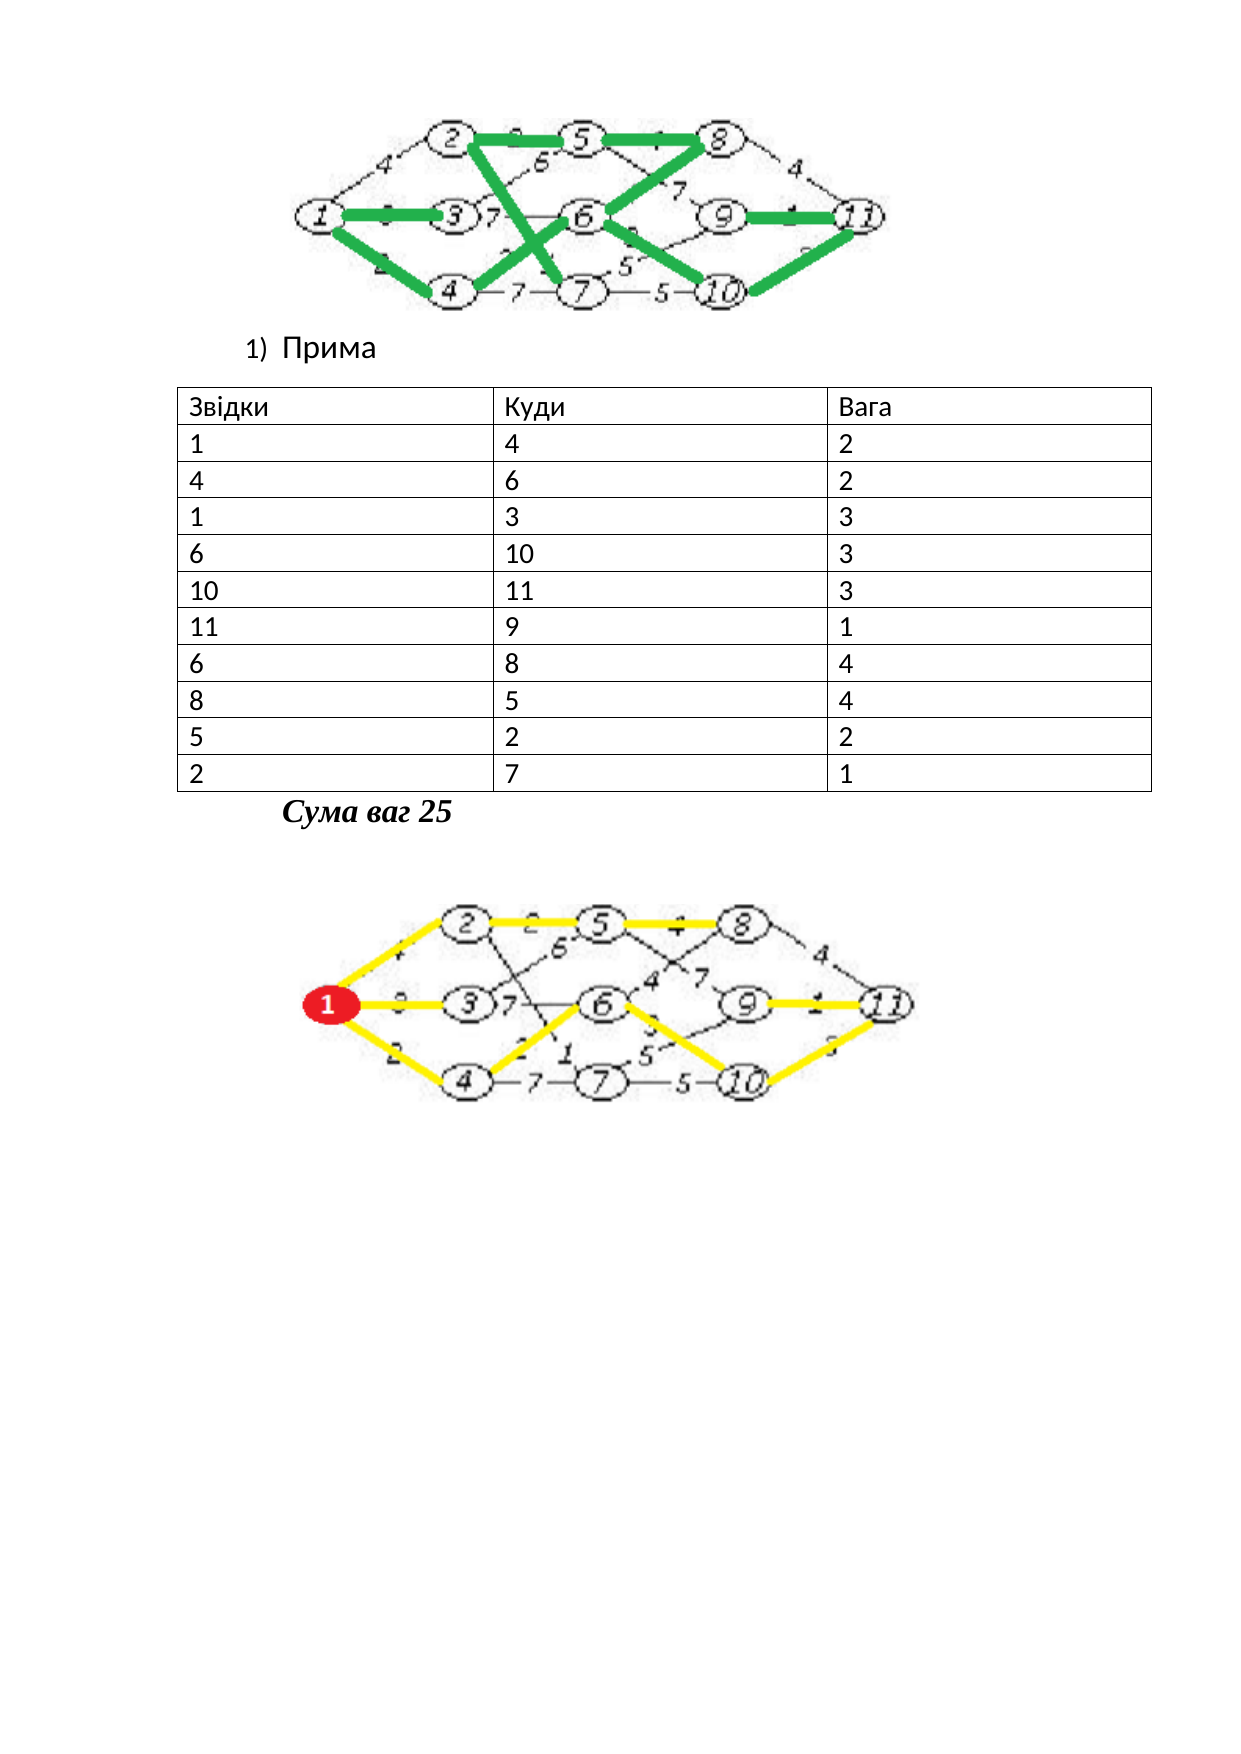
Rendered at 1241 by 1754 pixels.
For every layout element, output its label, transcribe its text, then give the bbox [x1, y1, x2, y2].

table_cell 1 [828, 608, 1151, 644]
table_cell 3 [828, 572, 1151, 607]
table_cell 11 [178, 608, 493, 644]
picture [281, 118, 901, 325]
table_cell 6 [178, 535, 493, 571]
table_cell 10 [494, 535, 827, 571]
table_cell 6 [494, 462, 827, 497]
table_cell 2 [494, 718, 827, 754]
list Прима [244, 327, 1152, 367]
table_cell 2 [178, 755, 493, 791]
table_cell 11 [494, 572, 827, 607]
table_cell 1 [178, 425, 493, 461]
table_cell 1 [178, 498, 493, 534]
table_header Куди [494, 388, 827, 424]
table_header Вага [828, 388, 1151, 424]
table_cell 3 [494, 498, 827, 534]
table_cell 7 [494, 755, 827, 791]
table_cell 10 [178, 572, 493, 607]
table_cell 6 [178, 645, 493, 681]
table_cell 4 [494, 425, 827, 461]
table_cell 2 [828, 462, 1151, 497]
picture [281, 904, 929, 1110]
table_cell 2 [828, 718, 1151, 754]
table_header Звідки [178, 388, 493, 424]
table_cell 2 [828, 425, 1151, 461]
table_cell 4 [828, 682, 1151, 717]
table_cell 8 [494, 645, 827, 681]
table_cell 8 [178, 682, 493, 717]
table_cell 9 [494, 608, 827, 644]
table_cell 3 [828, 498, 1151, 534]
table_cell 5 [494, 682, 827, 717]
table_cell 5 [178, 718, 493, 754]
table_cell 1 [828, 755, 1151, 791]
table_cell 4 [828, 645, 1151, 681]
list Сума ваг 25 [282, 792, 1152, 830]
table_cell 3 [828, 535, 1151, 571]
table_cell 4 [178, 462, 493, 497]
